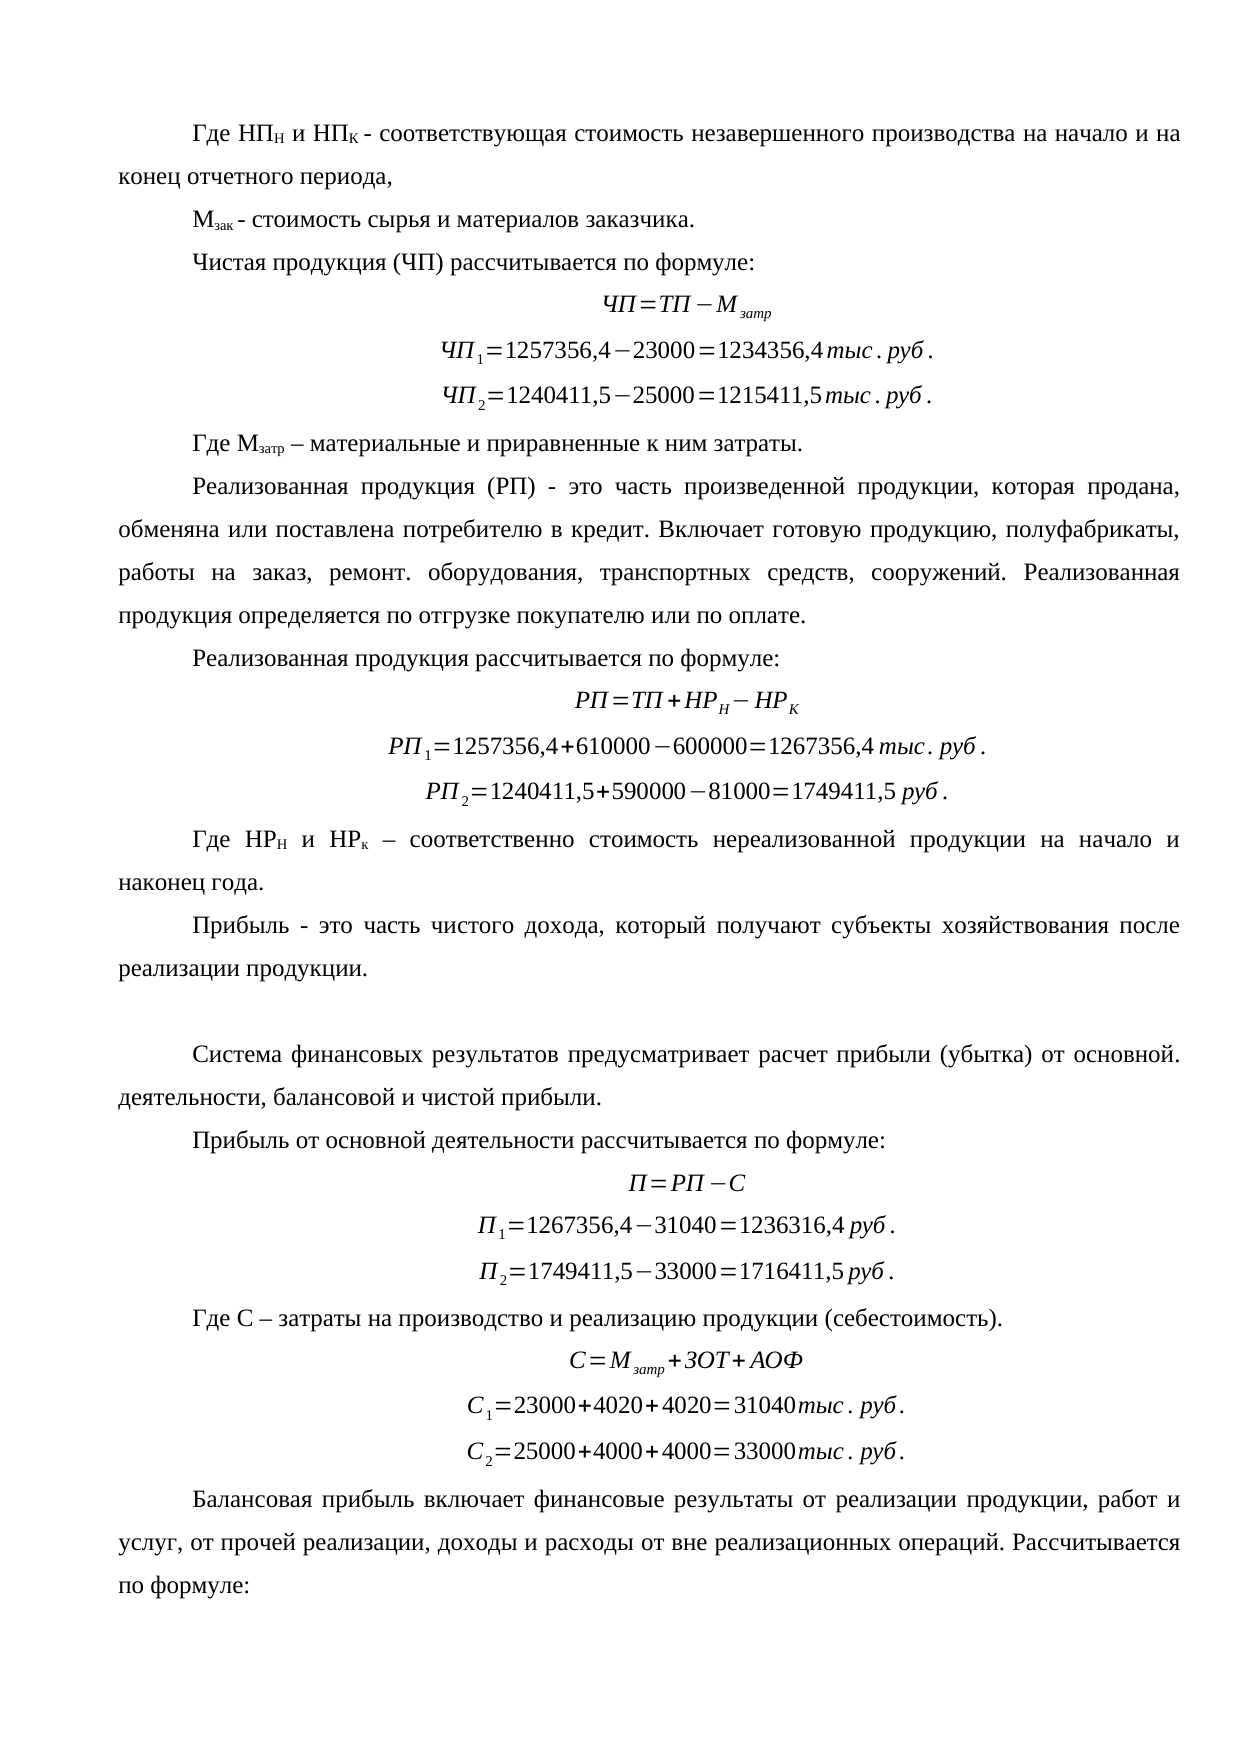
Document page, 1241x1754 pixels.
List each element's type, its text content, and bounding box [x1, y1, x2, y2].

text Где НПН и НПК - соответствующая стоимость незавершенного производства на начало и на конец отчетного периода, [118, 118, 1181, 190]
text Прибыль от основной деятельности рассчитывается по формуле: [118, 1126, 1181, 1154]
text Балансовая прибыль включает финансовые результаты от реализации продукции, работ и услуг, от прочей реализации, доходы и расходы от вне реализационных операций. Рассчитывается по формуле: [118, 1484, 1181, 1599]
text Мзак - стоимость сырья и материалов заказчика. [118, 204, 1181, 233]
text Где С – затраты на производство и реализацию продукции (себестоимость). [118, 1303, 1181, 1332]
text Прибыль - это часть чистого дохода, который получают субъекты хозяйствования после реализации продукции. [118, 910, 1181, 982]
text Чистая продукция (ЧП) рассчитывается по формуле: [118, 247, 1181, 276]
text Система финансовых результатов предусматривает расчет прибыли (убытка) от основной. деятельности, балансовой и чистой прибыли. [118, 1039, 1181, 1111]
text Реализованная продукция рассчитывается по формуле: [118, 643, 1181, 672]
text Где НРН и НРк – соответственно стоимость нереализованной продукции на начало и наконец года. [118, 824, 1181, 896]
text Где Мзатр – материальные и приравненные к ним затраты. [118, 428, 1181, 457]
